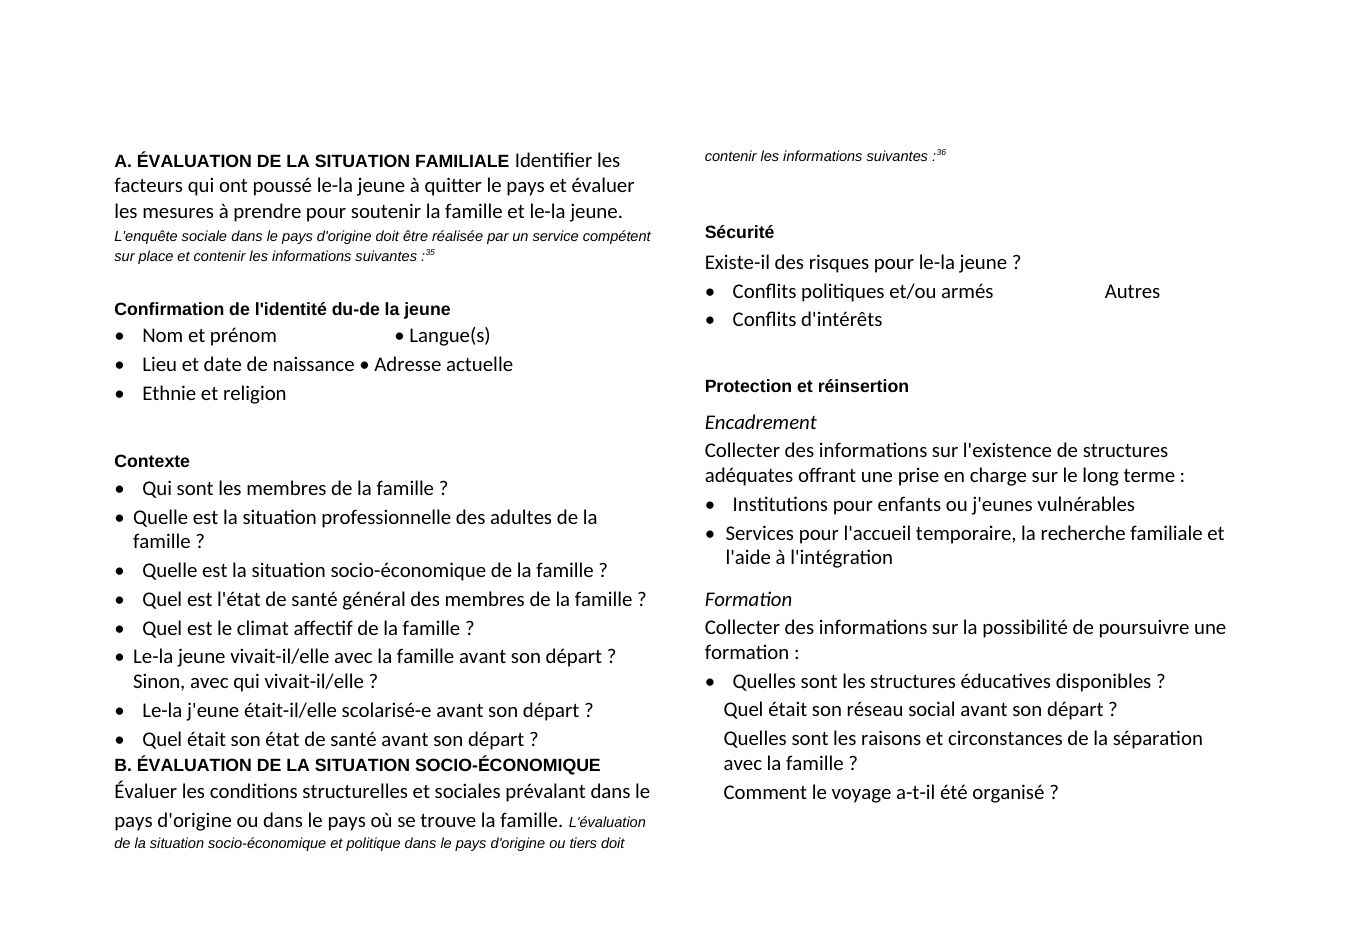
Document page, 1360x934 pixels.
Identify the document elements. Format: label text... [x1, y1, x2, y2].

text Quelles sont les raisons et circonstances de la séparation avec la famille ? [723, 726, 1244, 775]
list Ethnie et religion [114, 381, 653, 405]
text Protection et réinsertion [704, 376, 1244, 396]
list Services pour l'accueil temporaire, la recherche familiale et l'aide à l'intégration [704, 520, 1244, 570]
list Le-la jeune vivait-il/elle avec la famille avant son départ ? Sinon, avec qui vivait-il/elle ? [114, 644, 653, 693]
list Conflits d'intérêts [704, 307, 1244, 332]
list Conflits politiques et/ou armés Autres [704, 278, 1244, 303]
text Confirmation de l'identité du-de la jeune [114, 299, 653, 319]
text L'enquête sociale dans le pays d'origine doit être réalisée par un service compétent sur place et contenir les informations suivantes :35 [114, 228, 653, 264]
text Formation [704, 586, 1244, 611]
text Comment le voyage a-t-il été organisé ? [723, 779, 1244, 804]
list Institutions pour enfants ou j'eunes vulnérables [704, 492, 1244, 516]
list Le-la j'eune était-il/elle scolarisé-e avant son départ ? [114, 698, 653, 722]
list Nom et prénom • Langue(s) [114, 323, 653, 348]
text Collecter des informations sur la possibilité de poursuivre une formation : [704, 615, 1244, 664]
list Quel était son état de santé avant son départ ? [114, 726, 653, 751]
list Lieu et date de naissance • Adresse actuelle [114, 352, 653, 377]
text Quel était son réseau social avant son départ ? [704, 697, 1244, 722]
text Existe-il des risques pour le-la jeune ? [704, 250, 1244, 274]
list Quelle est la situation professionnelle des adultes de la famille ? [114, 504, 653, 554]
text Sécurité [704, 222, 1244, 243]
text Contexte [114, 451, 653, 472]
list Quelle est la situation socio-économique de la famille ? [114, 558, 653, 582]
list Qui sont les membres de la famille ? [114, 476, 653, 500]
text B. ÉVALUATION DE LA SITUATION SOCIO-ÉCONOMIQUE Évaluer les conditions structurelles et sociales prévalant dans le pays d'origine ou dans le pays où se trouve la famille. L'évaluation de la situation socio-économique et politique dans le pays d'origine ou tiers doit contenir les informations suivantes :36 [114, 755, 653, 851]
text Collecter des informations sur l'existence de structures adéquates offrant une prise en charge sur le long terme : [704, 438, 1244, 487]
text Encadrement [704, 409, 1244, 434]
list Quelles sont les structures éducatives disponibles ? [704, 668, 1244, 693]
text A. ÉVALUATION DE LA SITUATION FAMILIALE Identifier les facteurs qui ont poussé le-la jeune à quitter le pays et évaluer les mesures à prendre pour soutenir la famille et le-la jeune. [114, 147, 653, 223]
list Quel est l'état de santé général des membres de la famille ? [114, 587, 653, 611]
list Quel est le climat affectif de la famille ? [114, 615, 653, 640]
